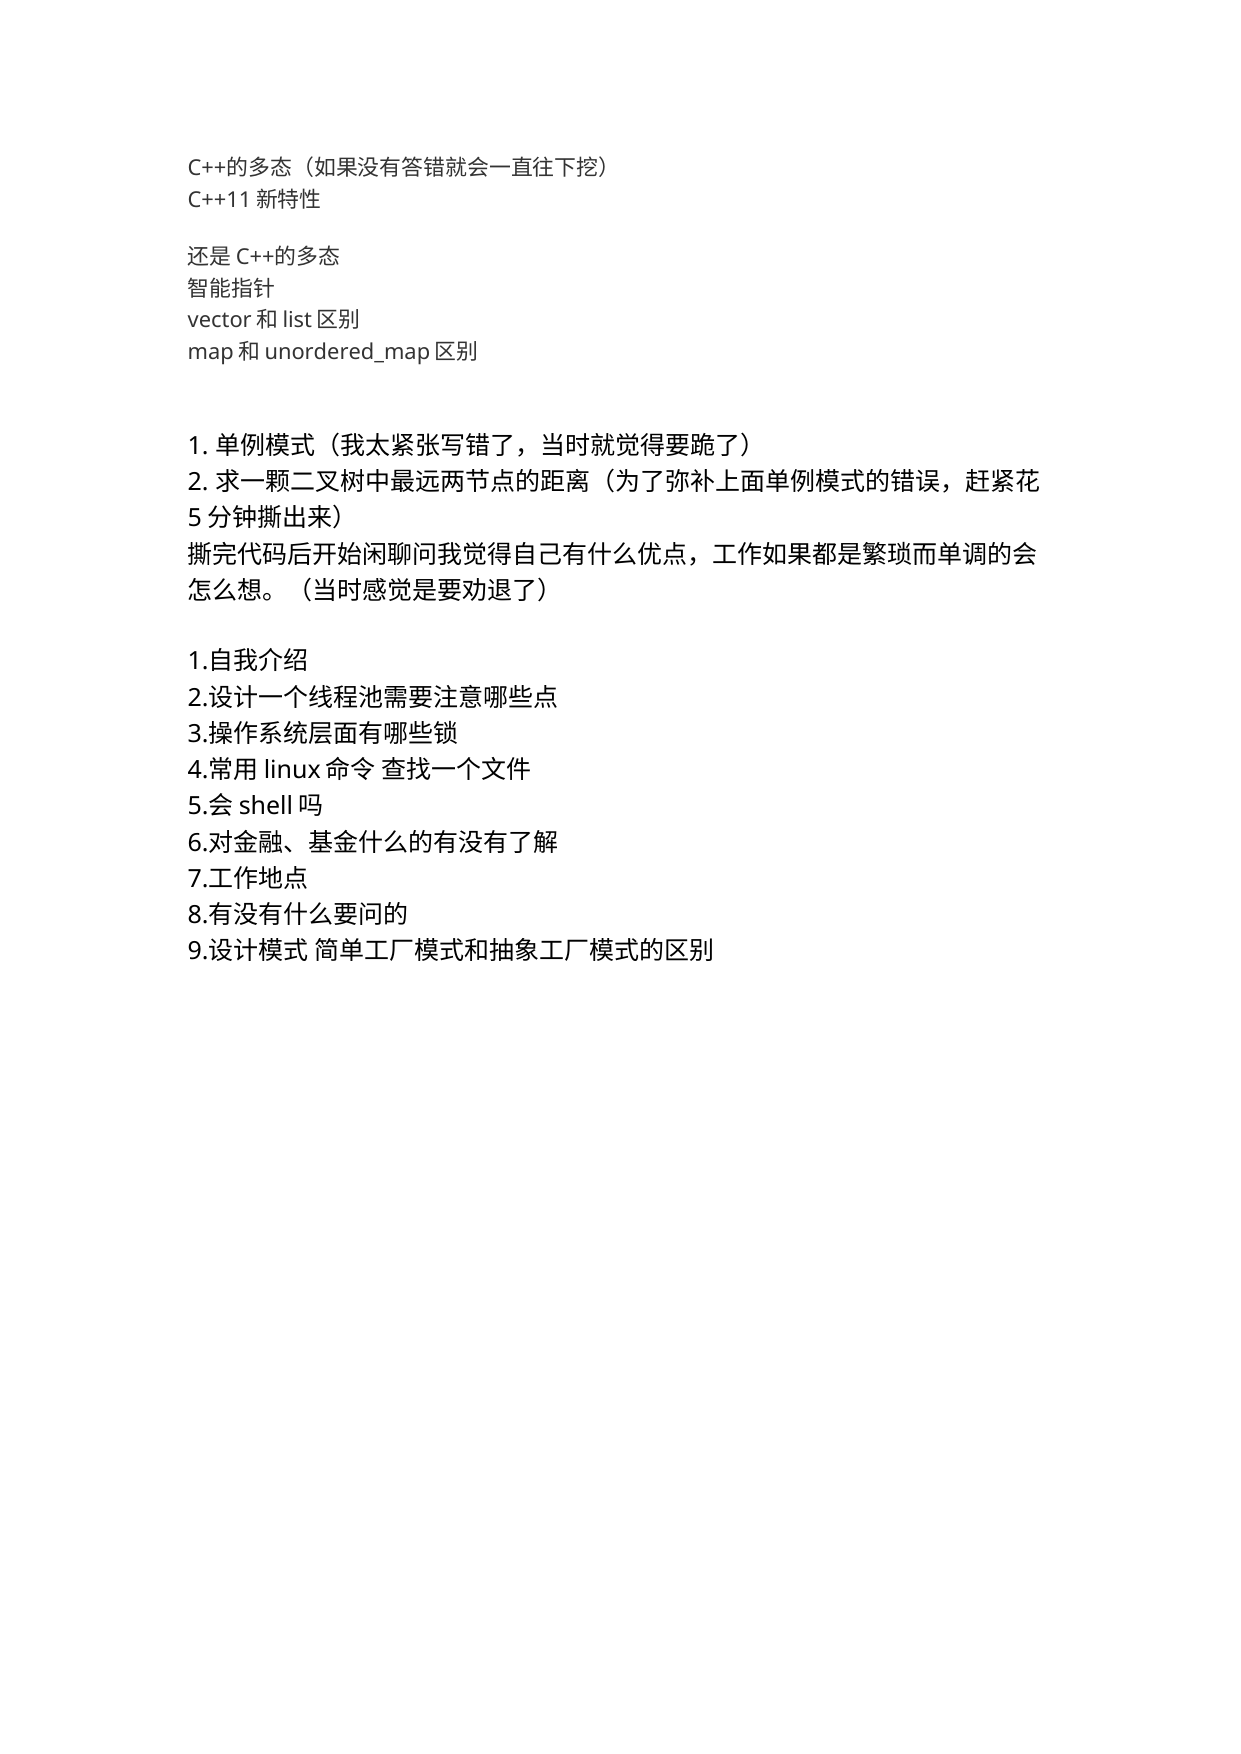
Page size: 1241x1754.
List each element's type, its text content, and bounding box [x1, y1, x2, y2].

text 1. 单例模式（我太紧张写错了，当时就觉得要跪了） 2. 求一颗二叉树中最远两节点的距离（为了弥补上面单例模式的错误，赶紧花5分钟撕出来） 撕完代码后开始闲聊问我觉得自己有什么优点，工作如果都是繁琐而单调的会怎么想。（当时感觉是要劝退了） [187, 391, 1053, 607]
text 1.自我介绍 [187, 641, 1053, 677]
text 9.设计模式 简单工厂模式和抽象工厂模式的区别 [187, 931, 1053, 967]
text 6.对金融、基金什么的有没有了解 [187, 822, 1053, 858]
text C++的多态（如果没有答错就会一直往下挖） C++11新特性 [321, 150, 1053, 213]
text 4.常用linux命令 查找一个文件 [187, 749, 1053, 786]
text 3.操作系统层面有哪些锁 [187, 713, 1053, 749]
text 还是C++的多态 智能指针 vector和list区别 map和unordered_map区别 [187, 239, 1053, 366]
text 8.有没有什么要问的 [187, 894, 1053, 931]
text 7.工作地点 [187, 858, 1053, 894]
text 5.会shell吗 [187, 786, 1053, 822]
text 2.设计一个线程池需要注意哪些点 [187, 677, 1053, 713]
